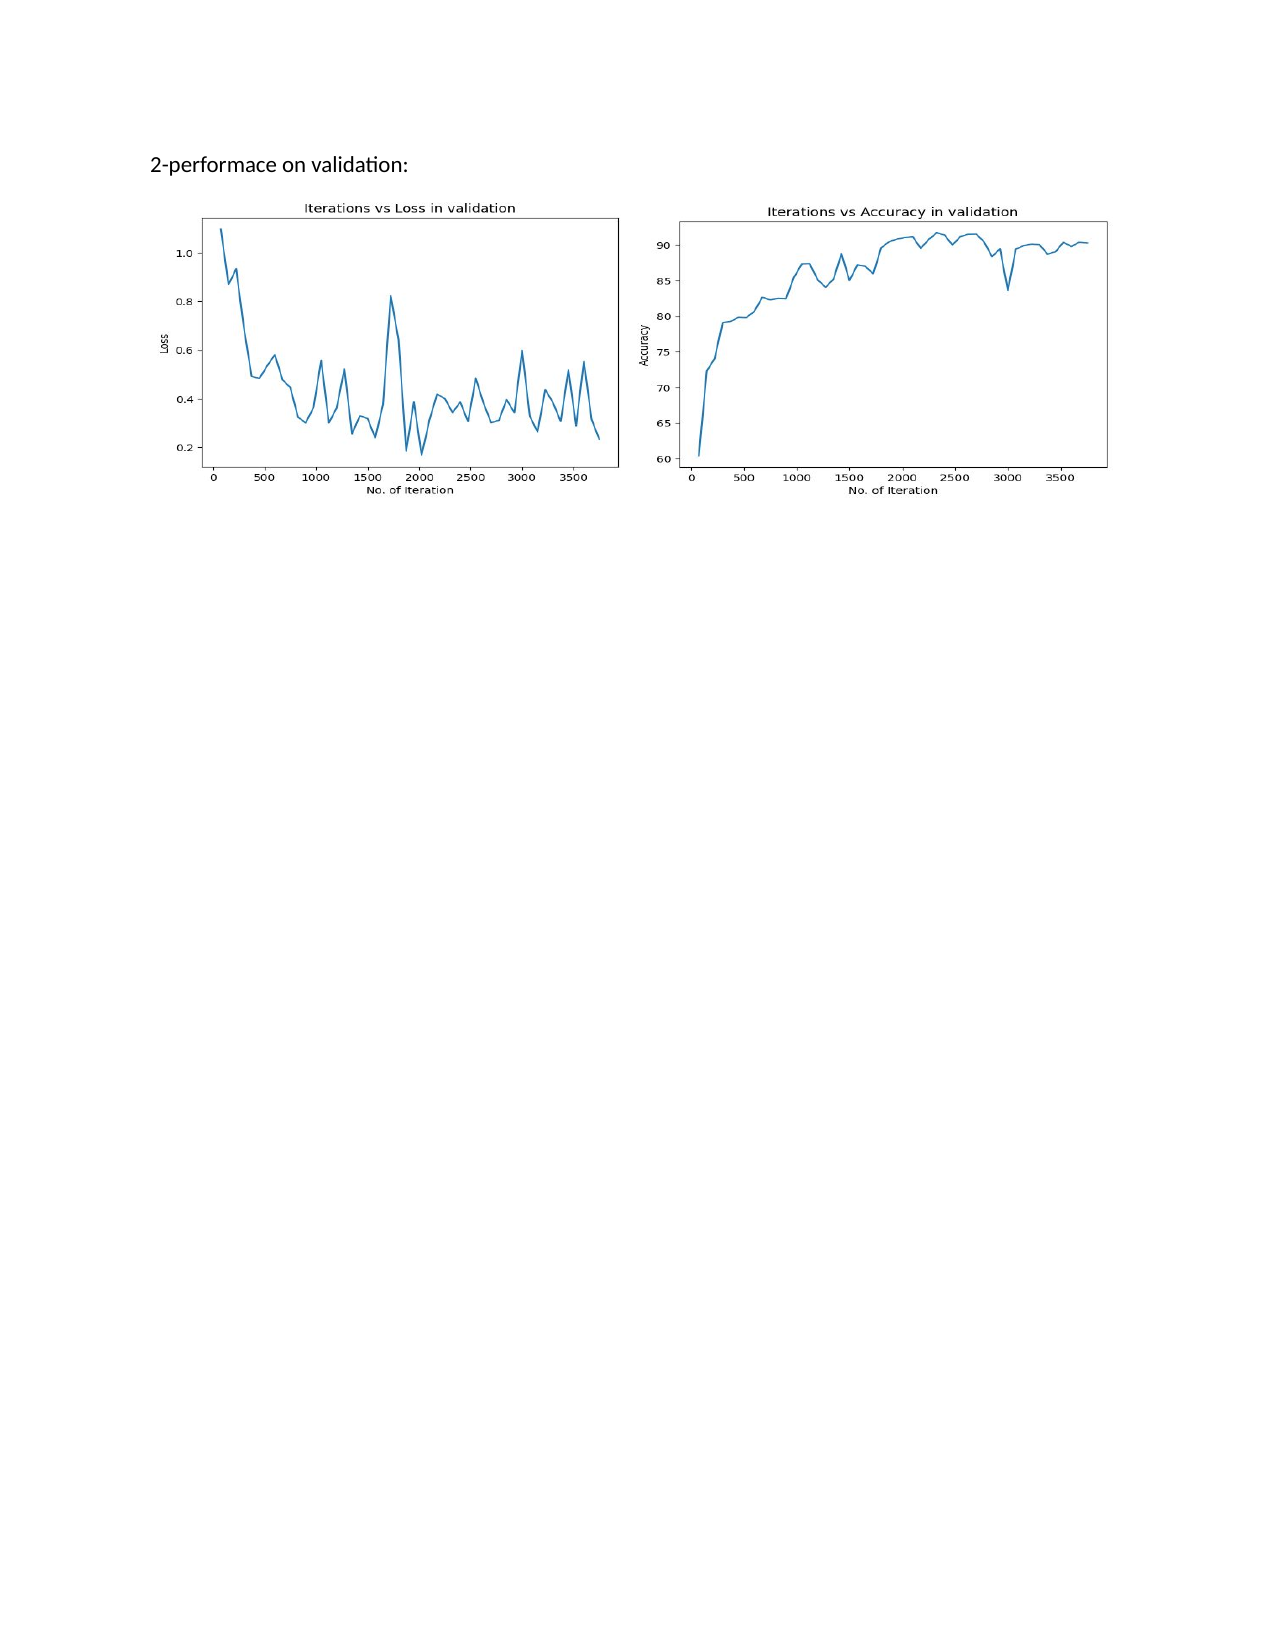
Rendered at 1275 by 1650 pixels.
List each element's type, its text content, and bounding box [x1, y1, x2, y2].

picture [150, 196, 625, 502]
text 2-performace on validation: [150, 150, 1125, 178]
picture [630, 200, 1114, 502]
